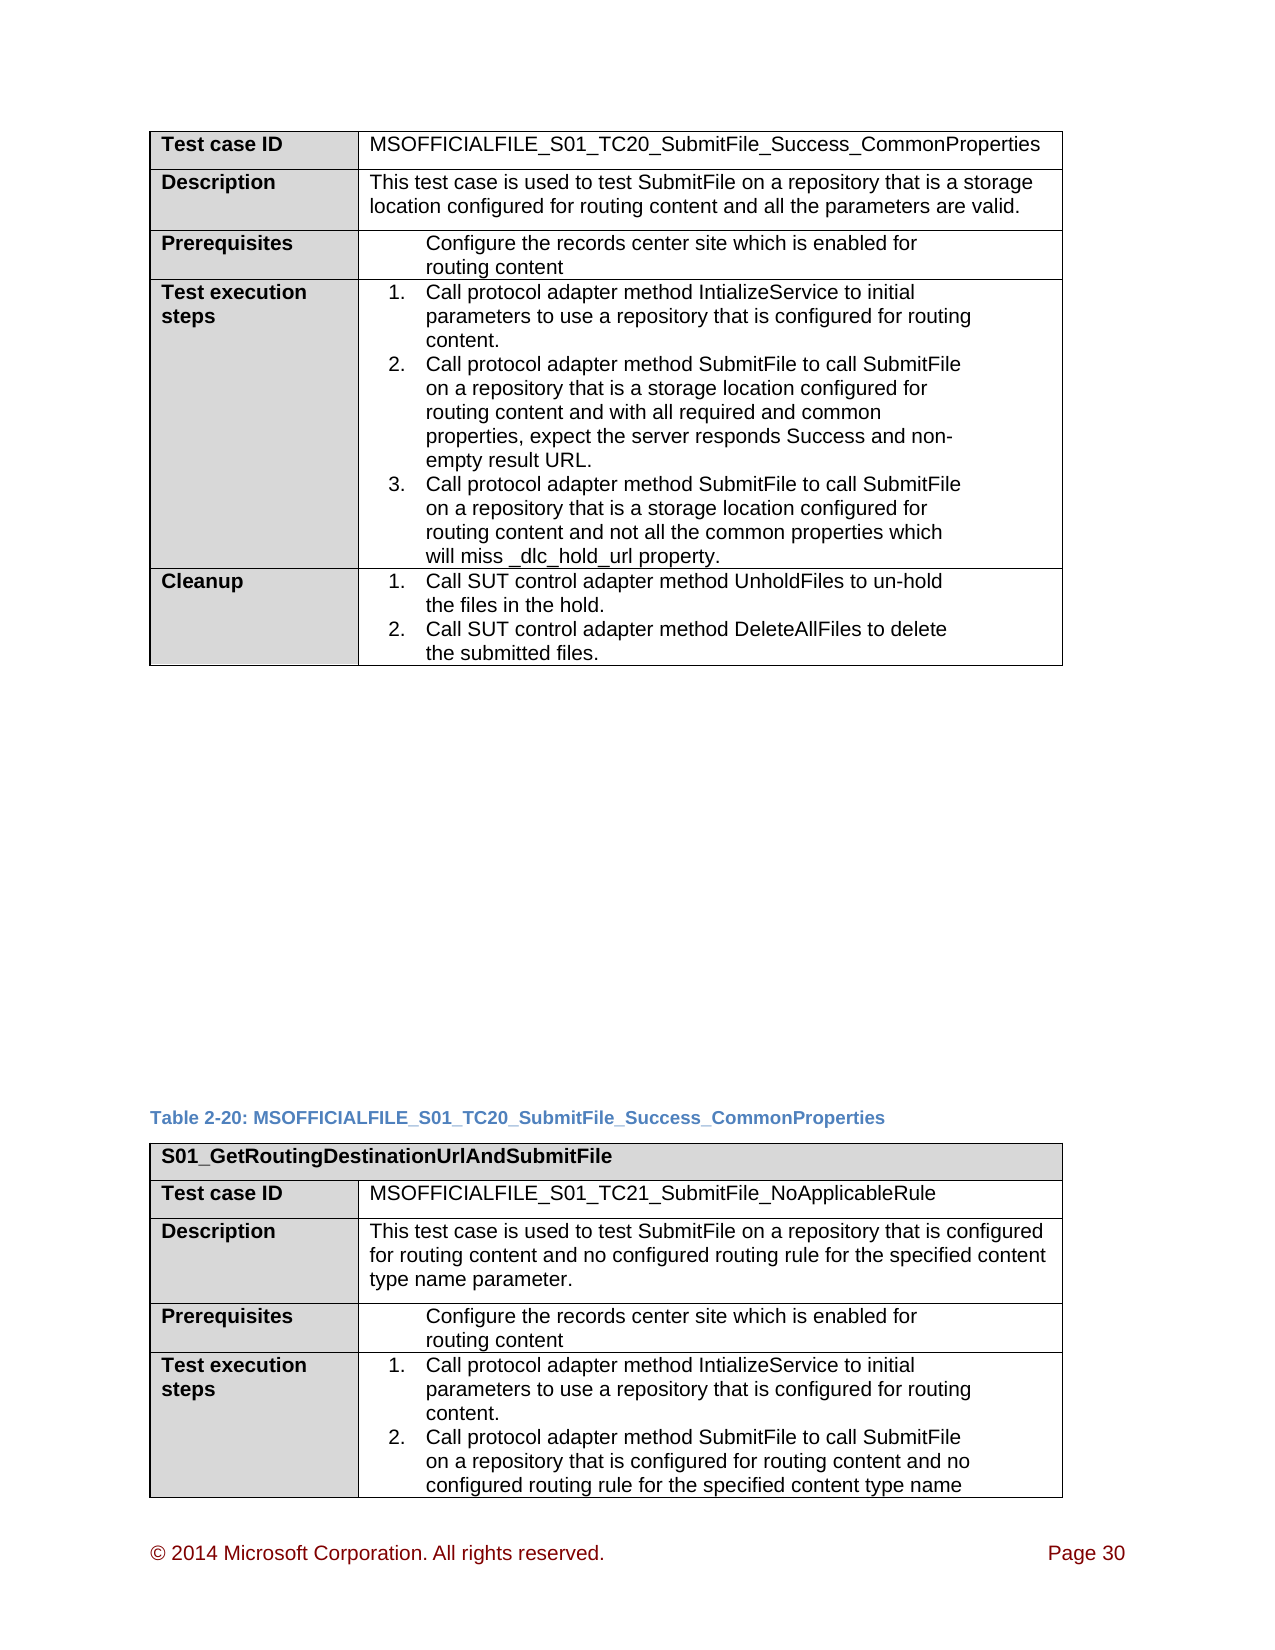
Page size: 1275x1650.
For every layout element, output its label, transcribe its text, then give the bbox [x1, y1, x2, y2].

table_cell Test execution steps [151, 280, 358, 568]
table_cell Call protocol adapter method IntializeService to initial parameters to use a repository that is configured for routing content. Call protocol adapter method SubmitFile to call SubmitFile on a repository that is a storage location configured for routing content and with all required and common properties, expect the server responds Success and non-empty result URL. Call protocol adapter method SubmitFile to call SubmitFile on a repository that is a storage location configured for routing content and not all the common properties which will miss _dlc_hold_url property. [359, 280, 1062, 568]
table_cell Configure the records center site which is enabled for routing content [359, 231, 1062, 279]
table_cell MSOFFICIALFILE_S01_TC20_SubmitFile_Success_CommonProperties [359, 132, 1062, 169]
table_cell Description [151, 1219, 358, 1303]
table_cell Call SUT control adapter method UnholdFiles to un-hold the files in the hold. Call SUT control adapter method DeleteAllFiles to delete the submitted files. [359, 569, 1062, 664]
table_header S01_GetRoutingDestinationUrlAndSubmitFile [151, 1144, 1062, 1180]
table_cell Test case ID [151, 1181, 358, 1218]
table_cell Test case ID [151, 132, 358, 169]
table_cell Description [151, 170, 358, 230]
table_cell MSOFFICIALFILE_S01_TC21_SubmitFile_NoApplicableRule [359, 1181, 1062, 1218]
table_cell This test case is used to test SubmitFile on a repository that is configured for routing content and no configured routing rule for the specified content type name parameter. [359, 1219, 1062, 1303]
table_cell Cleanup [151, 569, 358, 664]
table_cell Prerequisites [151, 1304, 358, 1352]
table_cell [359, 1353, 1062, 1497]
table_cell Prerequisites [151, 231, 358, 279]
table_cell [151, 1353, 358, 1497]
table_cell This test case is used to test SubmitFile on a repository that is a storage location configured for routing content and all the parameters are valid. [359, 170, 1062, 230]
table_cell Configure the records center site which is enabled for routing content [359, 1304, 1062, 1352]
